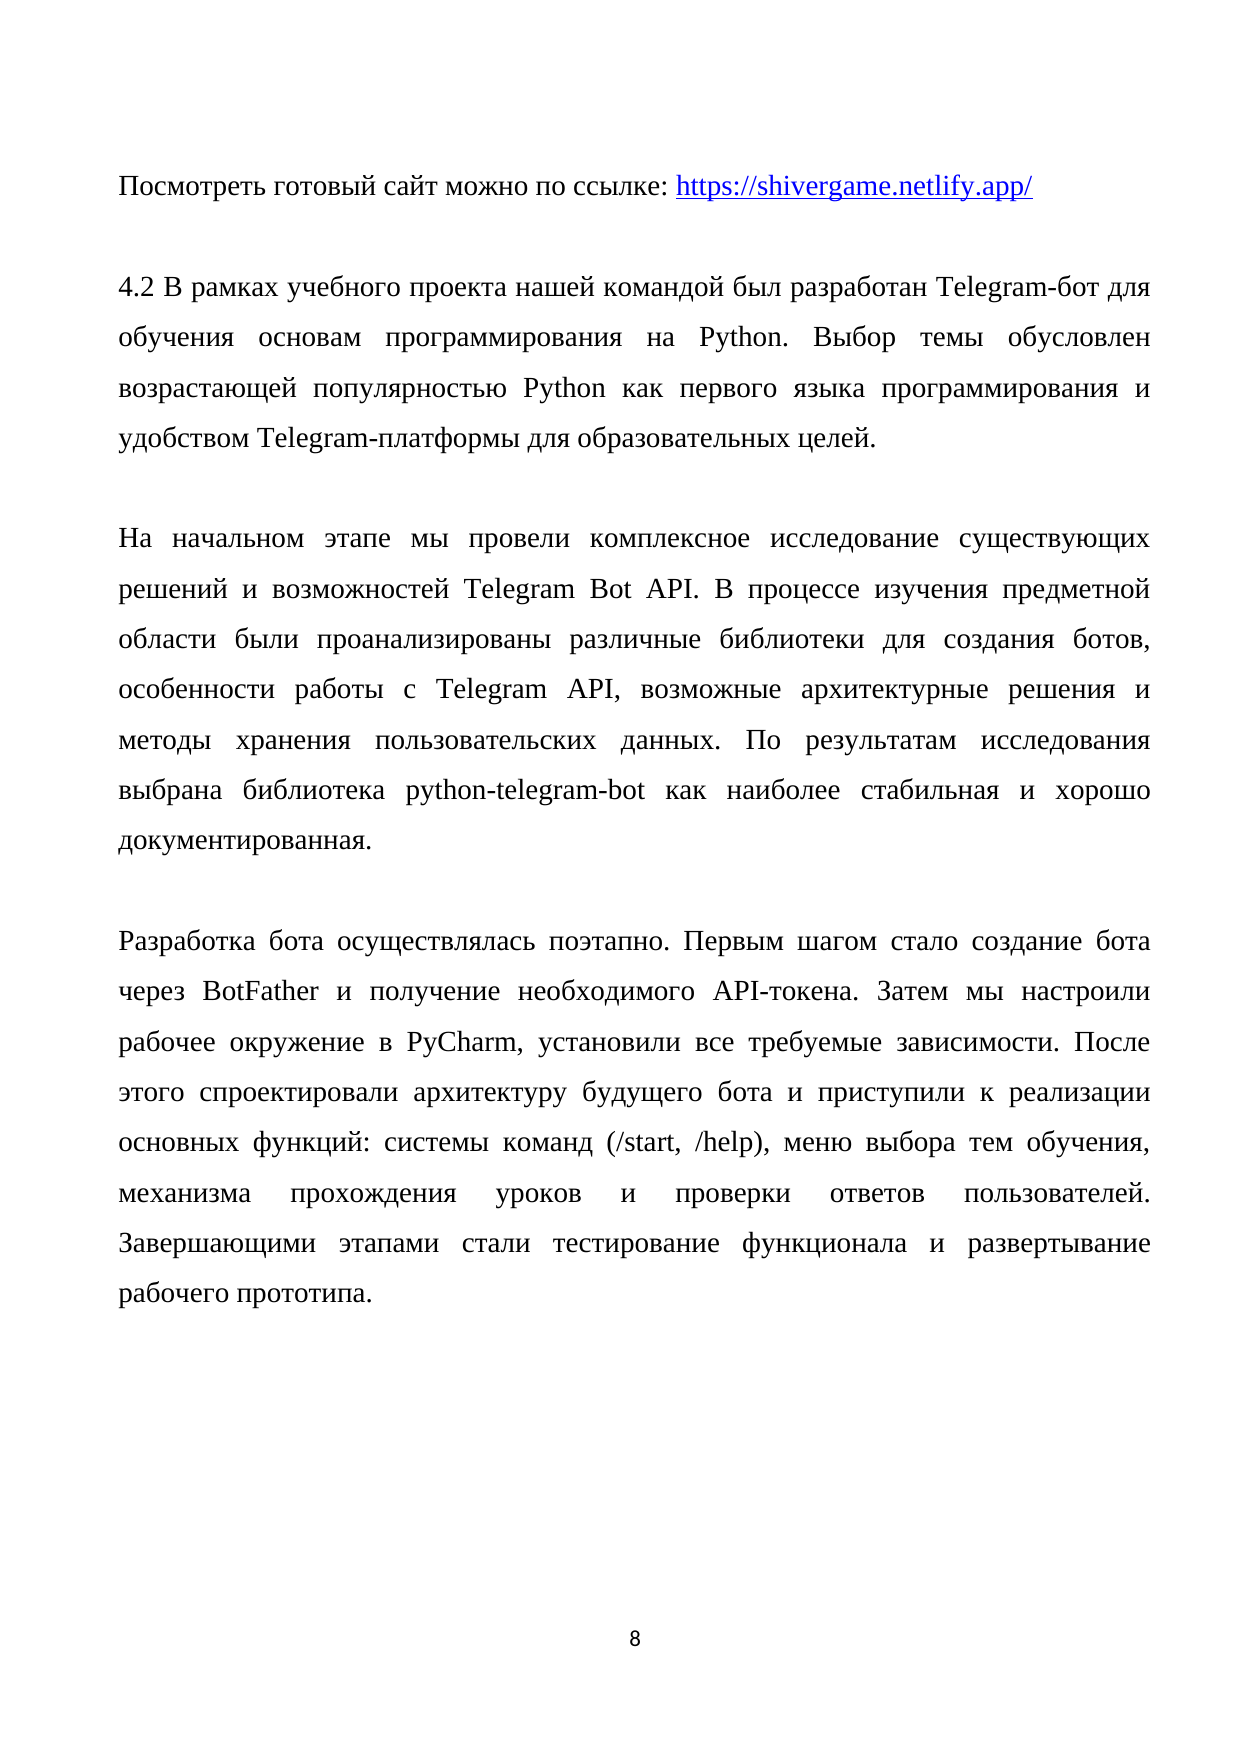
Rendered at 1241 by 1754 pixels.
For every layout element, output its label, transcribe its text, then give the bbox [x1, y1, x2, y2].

text Разработка бота осуществлялась поэтапно. Первым шагом стало создание бота через BotFather и получение необходимого API-токена. Затем мы настроили рабочее окружение в PyCharm, установили все требуемые зависимости. После этого спроектировали архитектуру будущего бота и приступили к реализации основных функций: системы команд (/start, /help), меню выбора тем обучения, механизма прохождения уроков и проверки ответов пользователей. Завершающими этапами стали тестирование функционала и развертывание рабочего прототипа. [118, 923, 1152, 1309]
text Посмотреть готовый сайт можно по ссылке: https://shivergame.netlify.app/ [118, 168, 1152, 202]
text 4.2 В рамках учебного проекта нашей командой был разработан Telegram-бот для обучения основам программирования на Python. Выбор темы обусловлен возрастающей популярностью Python как первого языка программирования и удобством Telegram-платформы для образовательных целей. [118, 269, 1152, 453]
text На начальном этапе мы провели комплексное исследование существующих решений и возможностей Telegram Bot API. В процессе изучения предметной области были проанализированы различные библиотеки для создания ботов, особенности работы с Telegram API, возможные архитектурные решения и методы хранения пользовательских данных. По результатам исследования выбрана библиотека python-telegram-bot как наиболее стабильная и хорошо документированная. [118, 521, 1152, 856]
